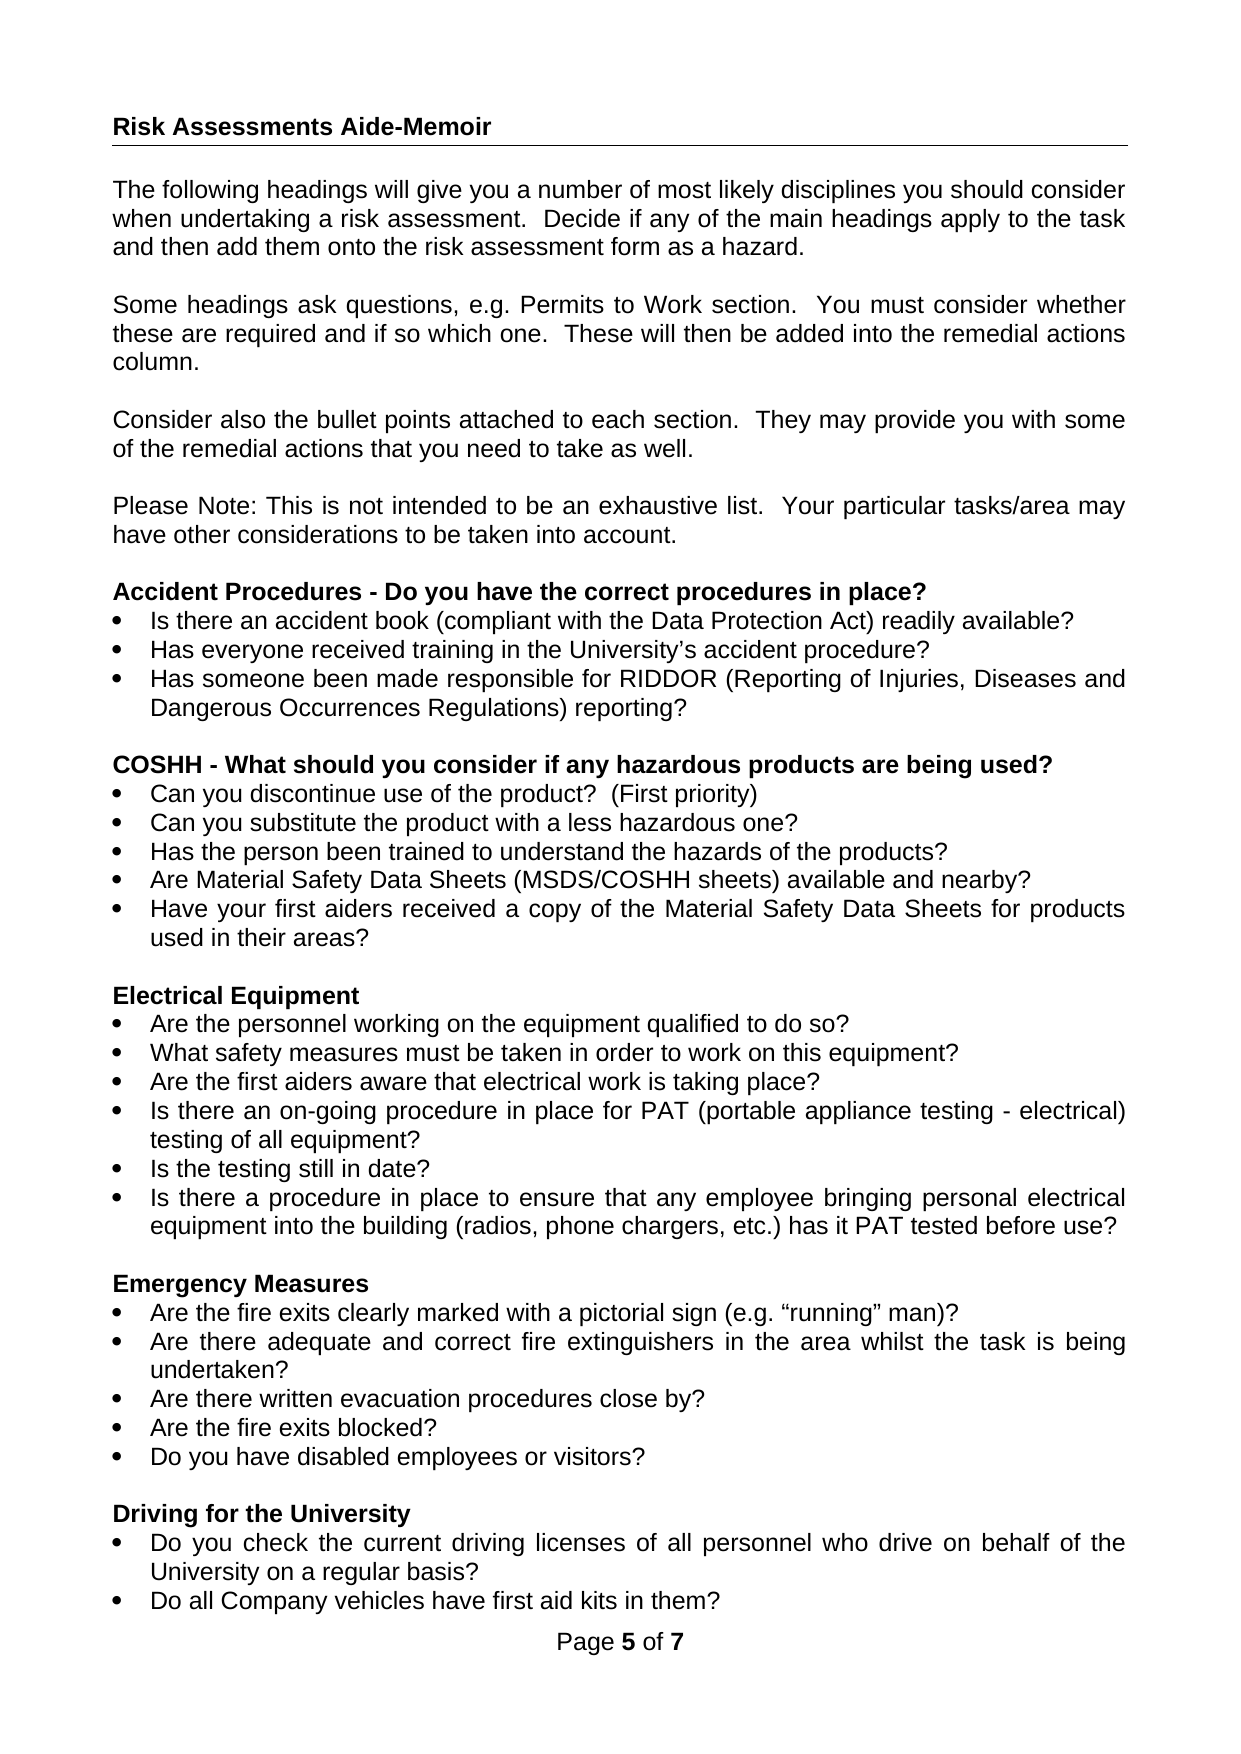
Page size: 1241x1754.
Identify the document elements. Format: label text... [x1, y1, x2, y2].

list Is there an accident book (compliant with the Data Protection Act) readily available? [112, 606, 1128, 635]
list Has someone been made responsible for RIDDOR (Reporting of Injuries, Diseases and Dangerous Occurrences Regulations) reporting? [112, 664, 1128, 721]
list Do you have disabled employees or visitors? [112, 1442, 1128, 1471]
list Is there a procedure in place to ensure that any employee bringing personal electrical equipment into the building (radios, phone chargers, etc.) has it PAT tested before use? [112, 1182, 1128, 1240]
text Accident Procedures - Do you have the correct procedures in place? [112, 577, 1128, 606]
list Are the fire exits blocked? [112, 1413, 1128, 1442]
text Consider also the bullet points attached to each section. They may provide you with some of the remedial actions that you need to take as well. [112, 405, 1128, 462]
list Is there an on-going procedure in place for PAT (portable appliance testing - electrical) testing of all equipment? [112, 1096, 1128, 1154]
text COSHH - What should you consider if any hazardous products are being used? [112, 750, 1128, 779]
text Some headings ask questions, e.g. Permits to Work section. You must consider whether these are required and if so which one. These will then be added into the remedial actions column. [112, 290, 1128, 376]
list What safety measures must be taken in order to work on this equipment? [112, 1038, 1128, 1067]
subtitle Driving for the University [112, 1499, 1128, 1528]
list Are the fire exits clearly marked with a pictorial sign (e.g. “running” man)? [112, 1298, 1128, 1326]
text The following headings will give you a number of most likely disciplines you should consider when undertaking a risk assessment. Decide if any of the main headings apply to the task and then add them onto the risk assessment form as a hazard. [112, 175, 1128, 261]
text Electrical Equipment [112, 981, 1128, 1009]
list Are the personnel working on the equipment qualified to do so? [112, 1009, 1128, 1038]
list Is the testing still in date? [112, 1154, 1128, 1182]
list Are Material Safety Data Sheets (MSDS/COSHH sheets) available and nearby? [112, 866, 1128, 894]
text Please Note: This is not intended to be an exhaustive list. Your particular tasks/area may have other considerations to be taken into account. [112, 491, 1128, 549]
list Have your first aiders received a copy of the Material Safety Data Sheets for products used in their areas? [112, 894, 1128, 952]
list Are the first aiders aware that electrical work is taking place? [112, 1067, 1128, 1096]
list Can you discontinue use of the product? (First priority) [112, 779, 1128, 808]
text Risk Assessments Aide-Memoir [112, 112, 1128, 145]
list Do you check the current driving licenses of all personnel who drive on behalf of the University on a regular basis? [112, 1528, 1128, 1586]
list Can you substitute the product with a less hazardous one? [112, 808, 1128, 837]
list Has everyone received training in the University’s accident procedure? [112, 635, 1128, 664]
list Are there adequate and correct fire extinguishers in the area whilst the task is being undertaken? [112, 1326, 1128, 1384]
text Emergency Measures [112, 1269, 1128, 1298]
list Do all Company vehicles have first aid kits in them? [112, 1586, 1128, 1614]
list Are there written evacuation procedures close by? [112, 1384, 1128, 1413]
list Has the person been trained to understand the hazards of the products? [112, 837, 1128, 866]
